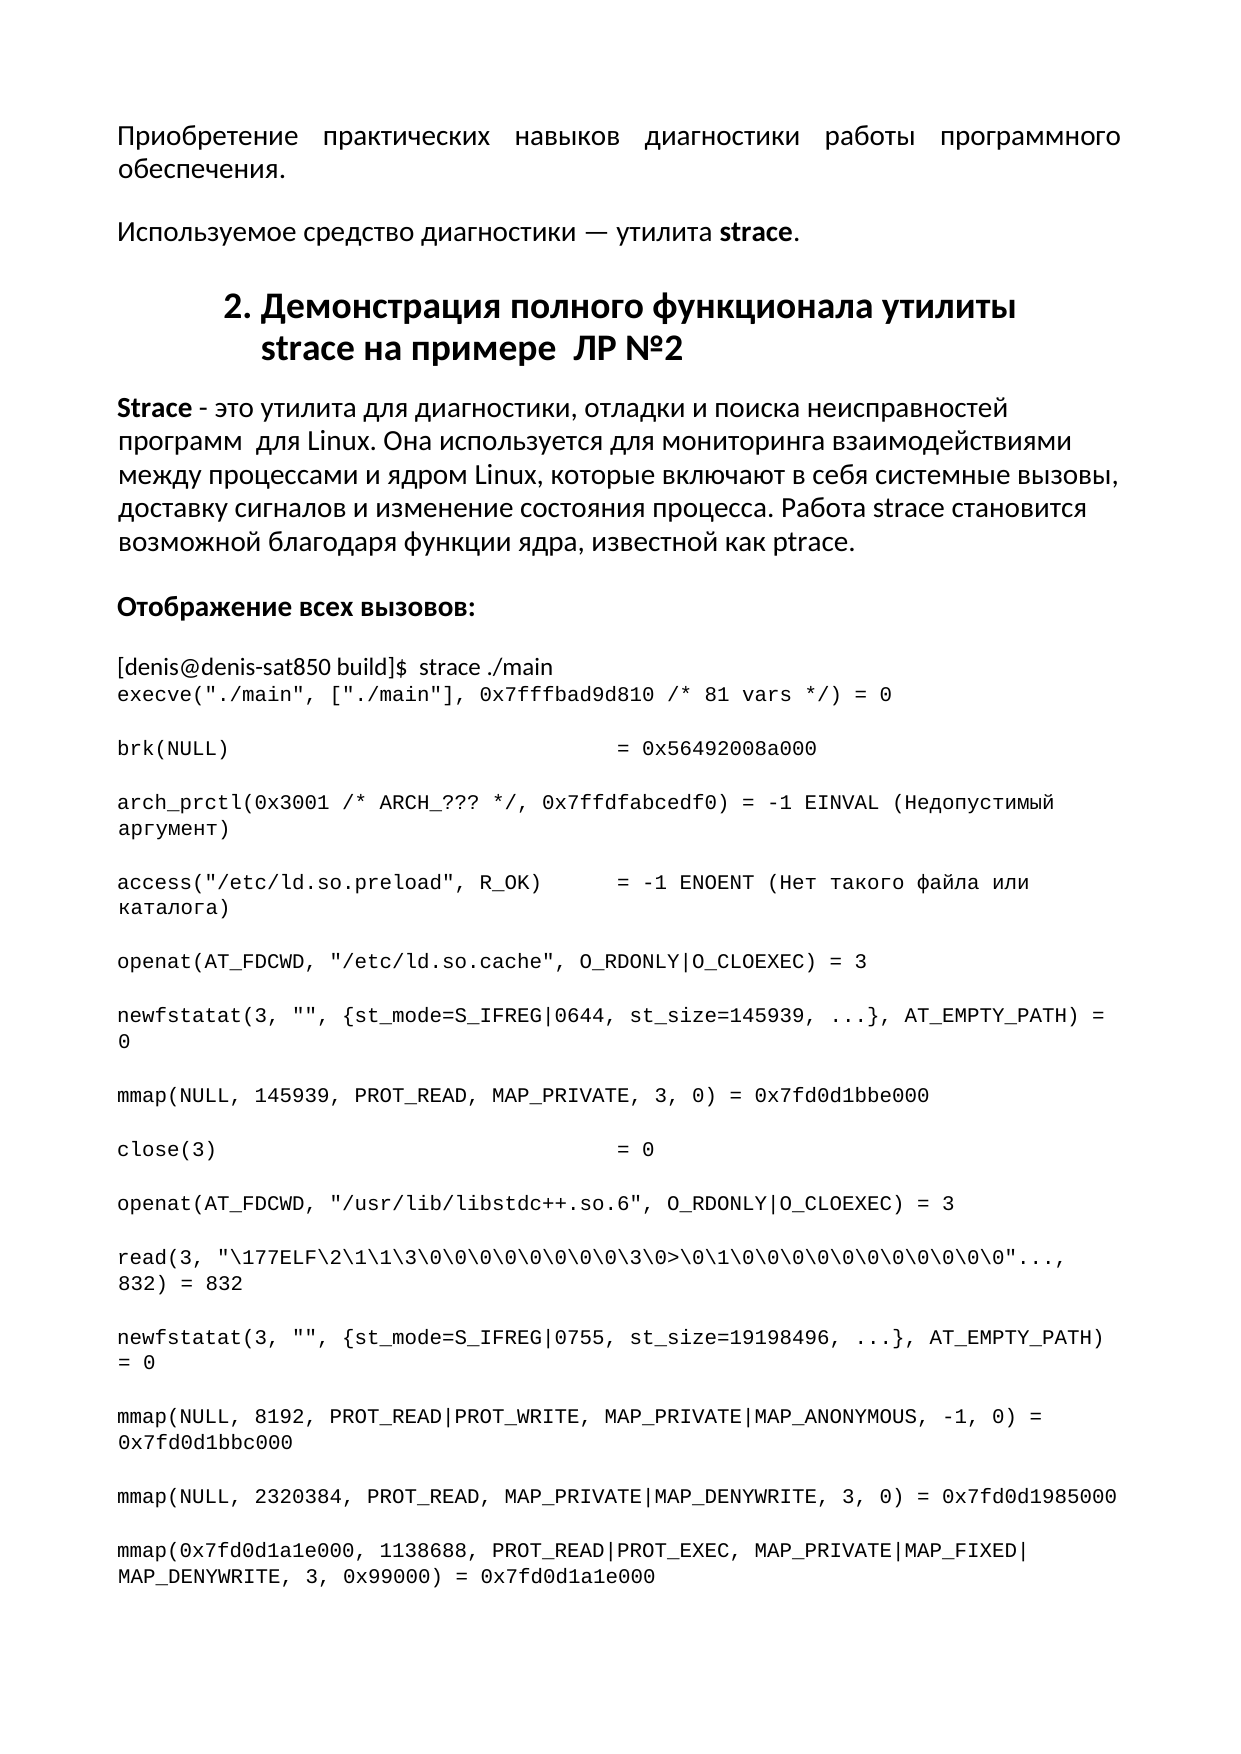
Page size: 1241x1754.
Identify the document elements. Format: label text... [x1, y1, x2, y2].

text mmap(0x7fd0d1a1e000, 1138688, PROT_READ|PROT_EXEC, MAP_PRIVATE|MAP_FIXED|MAP_DENYWRITE, 3, 0x99000) = 0x7fd0d1a1e000 [117, 1540, 1122, 1589]
text openat(AT_FDCWD, "/usr/lib/libstdc++.so.6", O_RDONLY|O_CLOEXEC) = 3 [117, 1193, 1122, 1217]
text mmap(NULL, 145939, PROT_READ, MAP_PRIVATE, 3, 0) = 0x7fd0d1bbe000 [117, 1085, 1122, 1109]
text mmap(NULL, 8192, PROT_READ|PROT_WRITE, MAP_PRIVATE|MAP_ANONYMOUS, -1, 0) = 0x7fd0d1bbc000 [117, 1406, 1122, 1456]
text Strace - это утилита для диагностики, отладки и поиска неисправностей программ для Linux. Она используется для мониторинга взаимодействиями между процессами и ядром Linux, которые включают в себя системные вызовы, доставку сигналов и изменение состояния процесса. Работа strace становится возможной благодаря функции ядра, известной как ptrace. [117, 391, 1122, 559]
text access("/etc/ld.so.preload", R_OK) = -1 ENOENT (Нет такого файла или каталога) [117, 872, 1122, 921]
text brk(NULL) = 0x56492008a000 [117, 738, 1122, 762]
text Используемое средство диагностики — утилита strace. [117, 214, 1122, 248]
text execve("./main", ["./main"], 0x7fffbad9d810 /* 81 vars */) = 0 [117, 684, 1122, 708]
text newfstatat(3, "", {st_mode=S_IFREG|0755, st_size=19198496, ...}, AT_EMPTY_PATH) = 0 [117, 1327, 1122, 1376]
text read(3, "\177ELF\2\1\1\3\0\0\0\0\0\0\0\0\3\0>\0\1\0\0\0\0\0\0\0\0\0\0\0"..., 832) = 832 [117, 1247, 1122, 1296]
text arch_prctl(0x3001 /* ARCH_??? */, 0x7ffdfabcedf0) = -1 EINVAL (Недопустимый аргумент) [117, 792, 1122, 841]
text openat(AT_FDCWD, "/etc/ld.so.cache", O_RDONLY|O_CLOEXEC) = 3 [117, 951, 1122, 975]
text [denis@denis-sat850 build]$ strace ./main [117, 651, 1122, 681]
text close(3) = 0 [117, 1139, 1122, 1163]
text Приобретение практических навыков диагностики работы программного обеспечения. [117, 118, 1122, 185]
list Демонстрация полного функционала утилиты strace на примере ЛР №2 [223, 284, 1023, 370]
text mmap(NULL, 2320384, PROT_READ, MAP_PRIVATE|MAP_DENYWRITE, 3, 0) = 0x7fd0d1985000 [117, 1486, 1122, 1510]
text newfstatat(3, "", {st_mode=S_IFREG|0644, st_size=145939, ...}, AT_EMPTY_PATH) = 0 [117, 1006, 1122, 1055]
text Отображение всех вызовов: [117, 588, 1122, 623]
